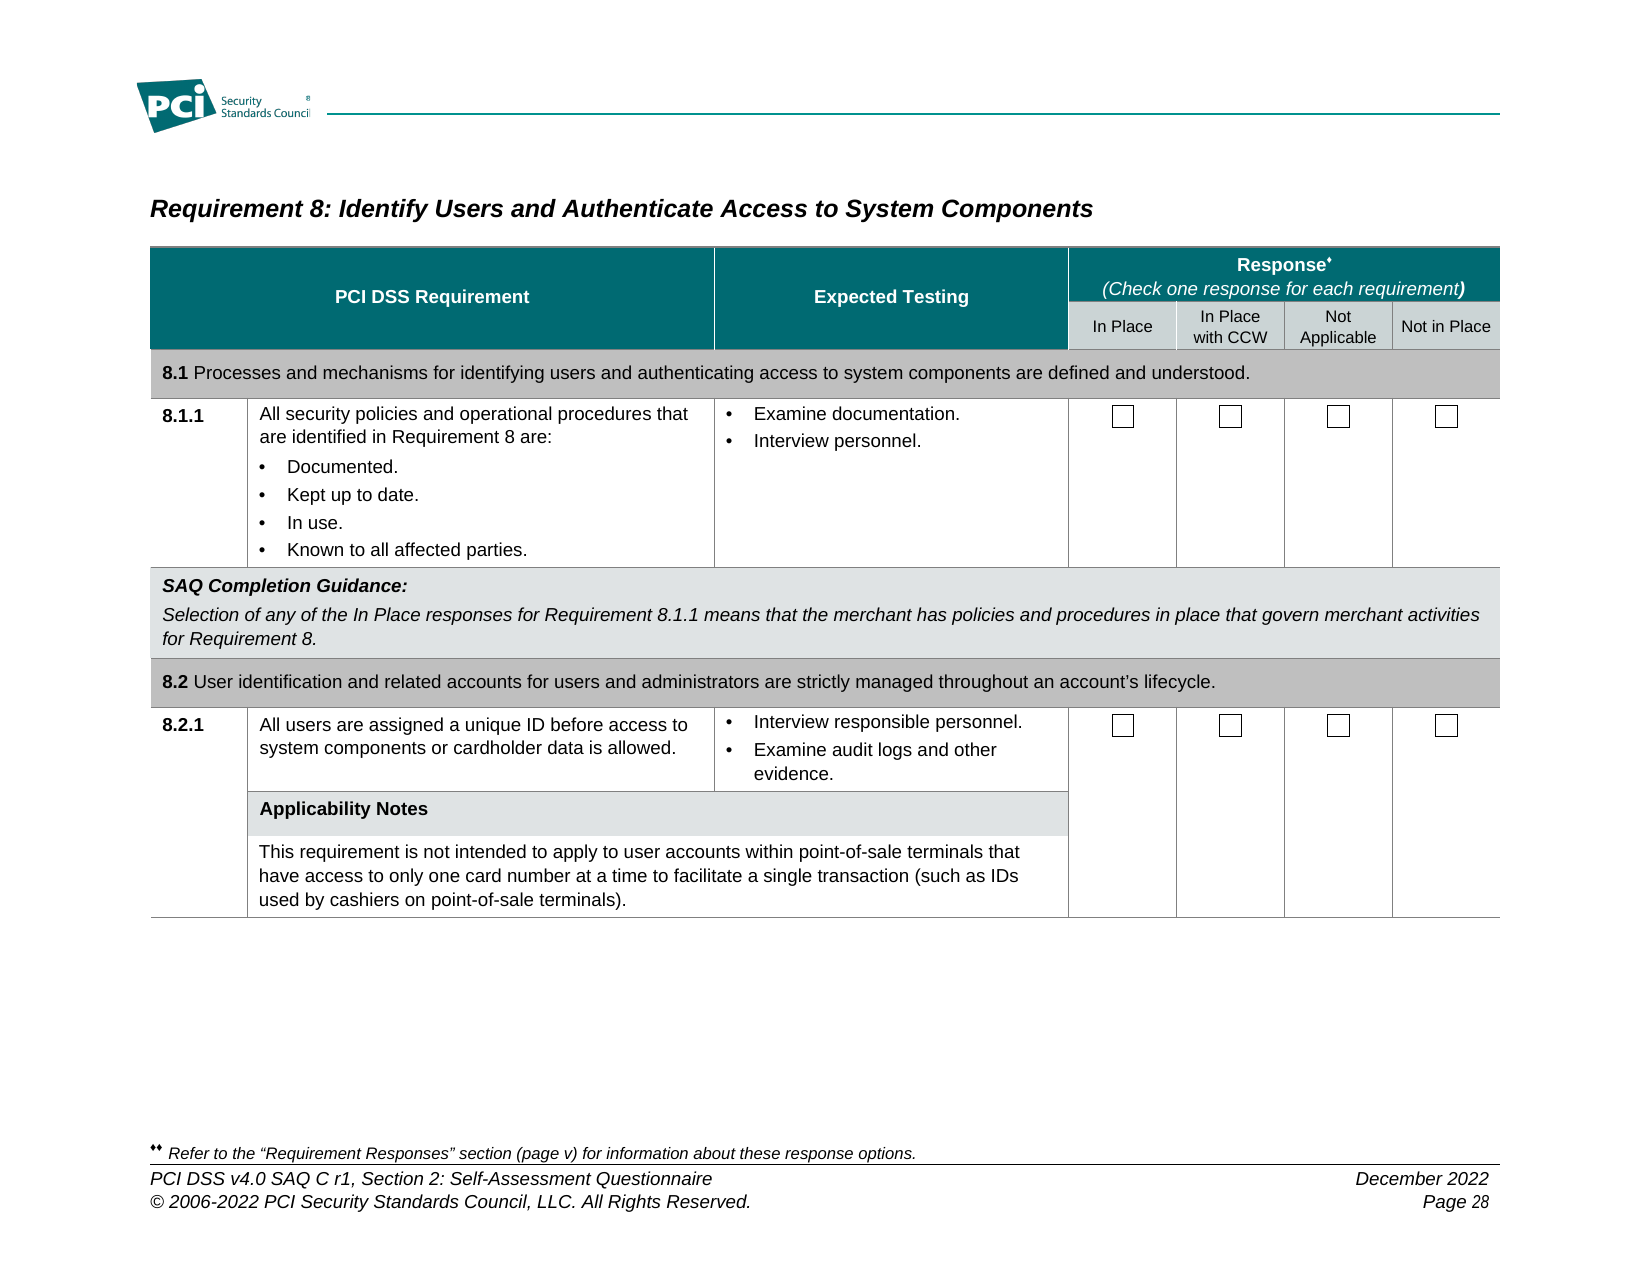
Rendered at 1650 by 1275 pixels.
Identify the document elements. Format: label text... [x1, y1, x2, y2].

table_cell [1069, 708, 1176, 916]
table_cell SAQ Completion Guidance: Selection of any of the In Place responses for Requirement 8.1.1 means that the merchant has policies and procedures in place that govern merchant activities for Requirement 8. [150, 567, 1500, 658]
table_cell All users are assigned a unique ID before access to system components or cardholder data is allowed. [248, 708, 714, 791]
table_cell [1285, 708, 1392, 916]
table_cell Applicability Notes [248, 792, 1068, 836]
table_cell Interview responsible personnel. Examine audit logs and other evidence. [715, 708, 1068, 791]
table_header Response♦ (Check one response for each requirement) [1069, 248, 1500, 301]
table_header Expected Testing [715, 248, 1068, 349]
table_cell 8.1 Processes and mechanisms for identifying users and authenticating access to system components are defined and understood. [151, 350, 1500, 398]
picture [136, 79, 311, 133]
table_cell Examine documentation. Interview personnel. [715, 399, 1068, 567]
table_cell In Place with CCW [1177, 302, 1284, 349]
table_cell 8.2.1 [150, 708, 247, 916]
table_cell [1069, 399, 1176, 567]
table_cell In Place [1069, 302, 1176, 349]
table_cell [1393, 708, 1500, 916]
table_cell [1177, 708, 1284, 916]
table_cell This requirement is not intended to apply to user accounts within point-of-sale terminals that have access to only one card number at a time to facilitate a single transaction (such as IDs used by cashiers on point-of-sale terminals). [248, 836, 1068, 916]
table_header PCI DSS Requirement [150, 248, 714, 349]
table_cell Not Applicable [1285, 302, 1392, 349]
table_cell All security policies and operational procedures that are identified in Requirement 8 are: Documented. Kept up to date. In use. Known to all affected parties. [248, 399, 714, 567]
subtitle Requirement 8: Identify Users and Authenticate Access to System Components [150, 194, 1500, 223]
table_cell [1177, 399, 1284, 567]
table_cell Not in Place [1393, 302, 1500, 349]
table_cell 8.2 User identification and related accounts for users and administrators are strictly managed throughout an account’s lifecycle. [151, 659, 1500, 707]
table_cell 8.1.1 [150, 399, 247, 567]
table_cell [1393, 399, 1500, 567]
table_cell [1285, 399, 1392, 567]
